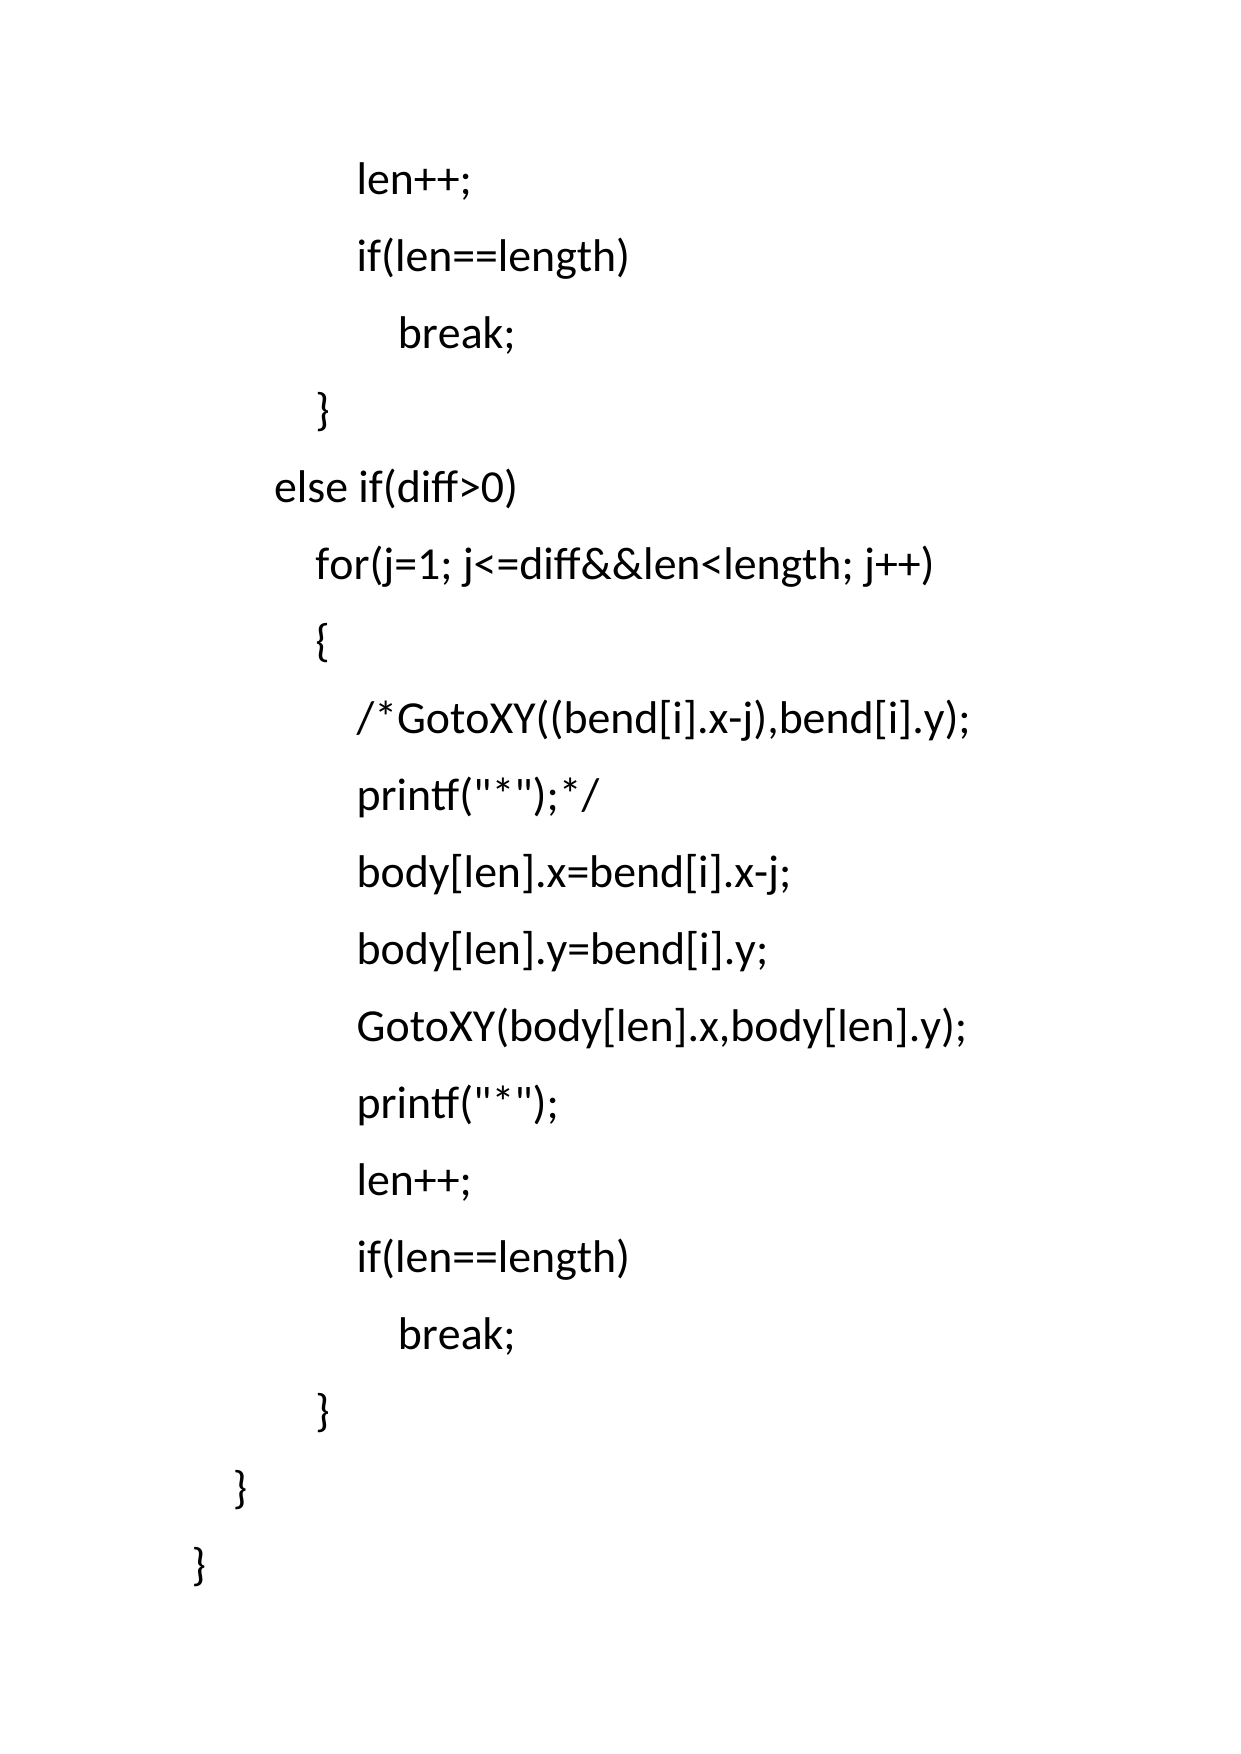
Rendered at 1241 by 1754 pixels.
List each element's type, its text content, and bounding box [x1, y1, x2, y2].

text break; [150, 304, 1090, 360]
text printf("*");*/ [150, 766, 1090, 822]
text body[len].x=bend[i].x-j; [150, 843, 1090, 899]
text { [150, 612, 1090, 668]
text break; [150, 1305, 1090, 1361]
text } [150, 1536, 1090, 1592]
text } [150, 1459, 1090, 1514]
text len++; [150, 1151, 1090, 1207]
text else if(diff>0) [150, 458, 1090, 514]
text len++; [150, 150, 1090, 206]
text } [150, 381, 1090, 437]
text if(len==length) [150, 227, 1090, 283]
text printf("*"); [150, 1074, 1090, 1130]
text GotoXY(body[len].x,body[len].y); [150, 997, 1090, 1053]
text } [150, 1382, 1090, 1438]
text /*GotoXY((bend[i].x-j),bend[i].y); [150, 689, 1090, 745]
text if(len==length) [150, 1228, 1090, 1284]
text body[len].y=bend[i].y; [150, 920, 1090, 976]
text for(j=1; j<=diff&&len<length; j++) [150, 535, 1090, 591]
